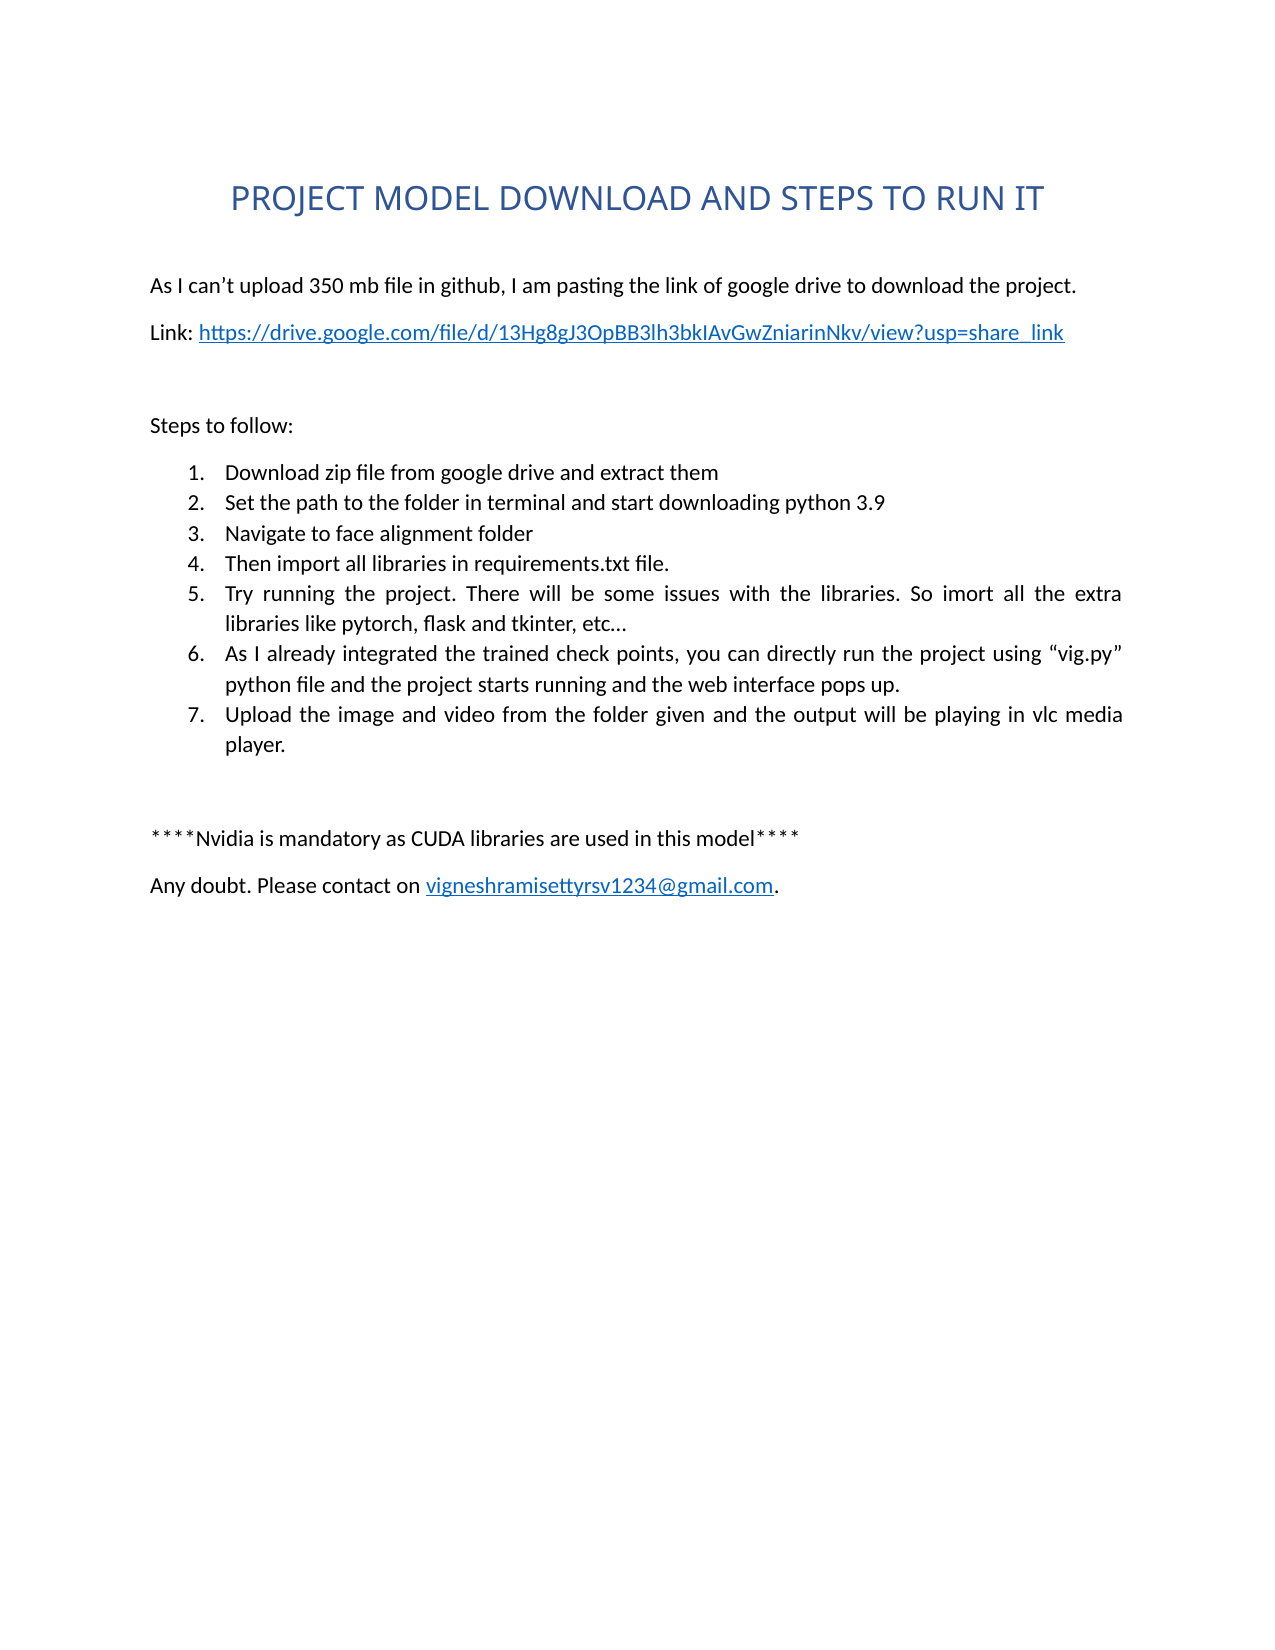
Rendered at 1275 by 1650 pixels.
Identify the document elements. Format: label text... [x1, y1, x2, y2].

text ****Nvidia is mandatory as CUDA libraries are used in this model**** [150, 824, 1125, 852]
list As I already integrated the trained check points, you can directly run the project using “vig.py” python file and the project starts running and the web interface pops up. [187, 639, 1125, 698]
text Link: https://drive.google.com/file/d/13Hg8gJ3OpBB3lh3bkIAvGwZniarinNkv/view?usp=share_link [150, 318, 1125, 346]
text Steps to follow: [150, 411, 1125, 439]
list Navigate to face alignment folder [187, 519, 1125, 547]
list Download zip file from google drive and extract them [187, 458, 1125, 486]
list Set the path to the folder in terminal and start downloading python 3.9 [187, 488, 1125, 517]
subtitle PROJECT MODEL DOWNLOAD AND STEPS TO RUN IT [150, 175, 1125, 220]
list Upload the image and video from the folder given and the output will be playing in vlc media player. [187, 700, 1125, 758]
list Then import all libraries in requirements.txt file. [187, 549, 1125, 577]
list Try running the project. There will be some issues with the libraries. So imort all the extra libraries like pytorch, flask and tkinter, etc… [187, 579, 1125, 637]
text As I can’t upload 350 mb file in github, I am pasting the link of google drive to download the project. [150, 271, 1125, 299]
text Any doubt. Please contact on vigneshramisettyrsv1234@gmail.com. [150, 871, 1125, 899]
